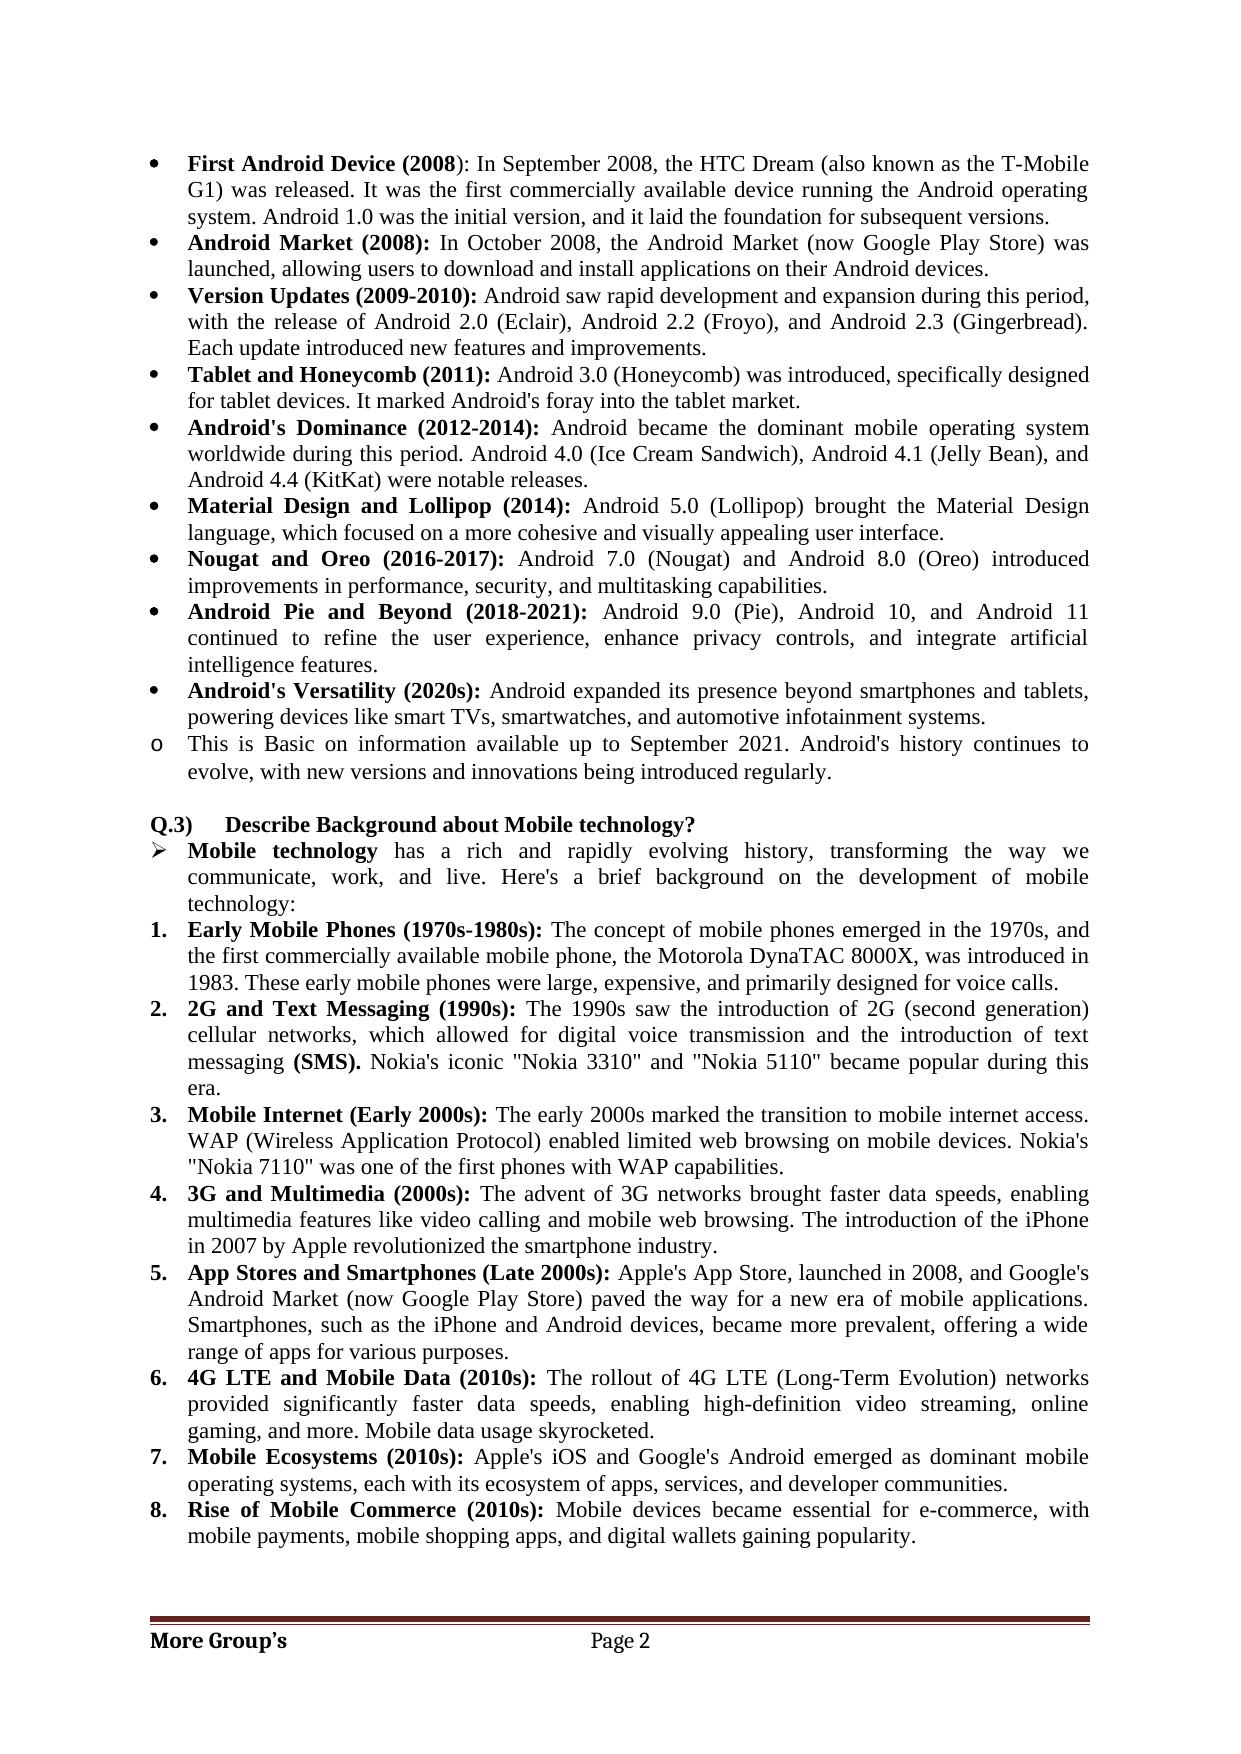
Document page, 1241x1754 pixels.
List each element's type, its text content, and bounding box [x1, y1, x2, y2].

list Early Mobile Phones (1970s-1980s): The concept of mobile phones emerged in the 1970s, and the first commercially available mobile phone, the Motorola DynaTAC 8000X, was introduced in 1983. These early mobile phones were large, expensive, and primarily designed for voice calls. [150, 916, 1090, 995]
list Describe Background about Mobile technology? [150, 811, 1090, 837]
list First Android Device (2008): In September 2008, the HTC Dream (also known as the T-Mobile G1) was released. It was the first commercially available device running the Android operating system. Android 1.0 was the initial version, and it laid the foundation for subsequent versions. [150, 150, 1090, 229]
list Rise of Mobile Commerce (2010s): Mobile devices became essential for e-commerce, with mobile payments, mobile shopping apps, and digital wallets gaining popularity. [150, 1496, 1090, 1549]
list 4G LTE and Mobile Data (2010s): The rollout of 4G LTE (Long-Term Evolution) networks provided significantly faster data speeds, enabling high-definition video streaming, online gaming, and more. Mobile data usage skyrocketed. [150, 1364, 1090, 1443]
list Android Market (2008): In October 2008, the Android Market (now Google Play Store) was launched, allowing users to download and install applications on their Android devices. [150, 229, 1090, 282]
list 3G and Multimedia (2000s): The advent of 3G networks brought faster data speeds, enabling multimedia features like video calling and mobile web browsing. The introduction of the iPhone in 2007 by Apple revolutionized the smartphone industry. [150, 1180, 1090, 1259]
list Android's Dominance (2012-2014): Android became the dominant mobile operating system worldwide during this period. Android 4.0 (Ice Cream Sandwich), Android 4.1 (Jelly Bean), and Android 4.4 (KitKat) were notable releases. [150, 413, 1090, 493]
list Android Pie and Beyond (2018-2021): Android 9.0 (Pie), Android 10, and Android 11 continued to refine the user experience, enhance privacy controls, and integrate artificial intelligence features. [150, 598, 1090, 677]
list Material Design and Lollipop (2014): Android 5.0 (Lollipop) brought the Material Design language, which focused on a more cohesive and visually appealing user interface. [150, 493, 1090, 545]
list App Stores and Smartphones (Late 2000s): Apple's App Store, launched in 2008, and Google's Android Market (now Google Play Store) paved the way for a new era of mobile applications. Smartphones, such as the iPhone and Android devices, became more prevalent, offering a wide range of apps for various purposes. [150, 1259, 1090, 1364]
list This is Basic on information available up to September 2021. Android's history continues to evolve, with new versions and innovations being introduced regularly. [150, 730, 1090, 784]
list Mobile Ecosystems (2010s): Apple's iOS and Google's Android emerged as dominant mobile operating systems, each with its ecosystem of apps, services, and developer communities. [150, 1443, 1090, 1496]
list Nougat and Oreo (2016-2017): Android 7.0 (Nougat) and Android 8.0 (Oreo) introduced improvements in performance, security, and multitasking capabilities. [150, 545, 1090, 598]
list 2G and Text Messaging (1990s): The 1990s saw the introduction of 2G (second generation) cellular networks, which allowed for digital voice transmission and the introduction of text messaging (SMS). Nokia's iconic "Nokia 3310" and "Nokia 5110" became popular during this era. [150, 995, 1090, 1101]
list Tablet and Honeycomb (2011): Android 3.0 (Honeycomb) was introduced, specifically designed for tablet devices. It marked Android's foray into the tablet market. [150, 361, 1090, 413]
list Mobile technology has a rich and rapidly evolving history, transforming the way we communicate, work, and live. Here's a brief background on the development of mobile technology: [150, 837, 1090, 916]
list Android's Versatility (2020s): Android expanded its presence beyond smartphones and tablets, powering devices like smart TVs, smartwatches, and automotive infotainment systems. [150, 677, 1090, 730]
list Version Updates (2009-2010): Android saw rapid development and expansion during this period, with the release of Android 2.0 (Eclair), Android 2.2 (Froyo), and Android 2.3 (Gingerbread). Each update introduced new features and improvements. [150, 282, 1090, 361]
list Mobile Internet (Early 2000s): The early 2000s marked the transition to mobile internet access. WAP (Wireless Application Protocol) enabled limited web browsing on mobile devices. Nokia's "Nokia 7110" was one of the first phones with WAP capabilities. [150, 1101, 1090, 1180]
